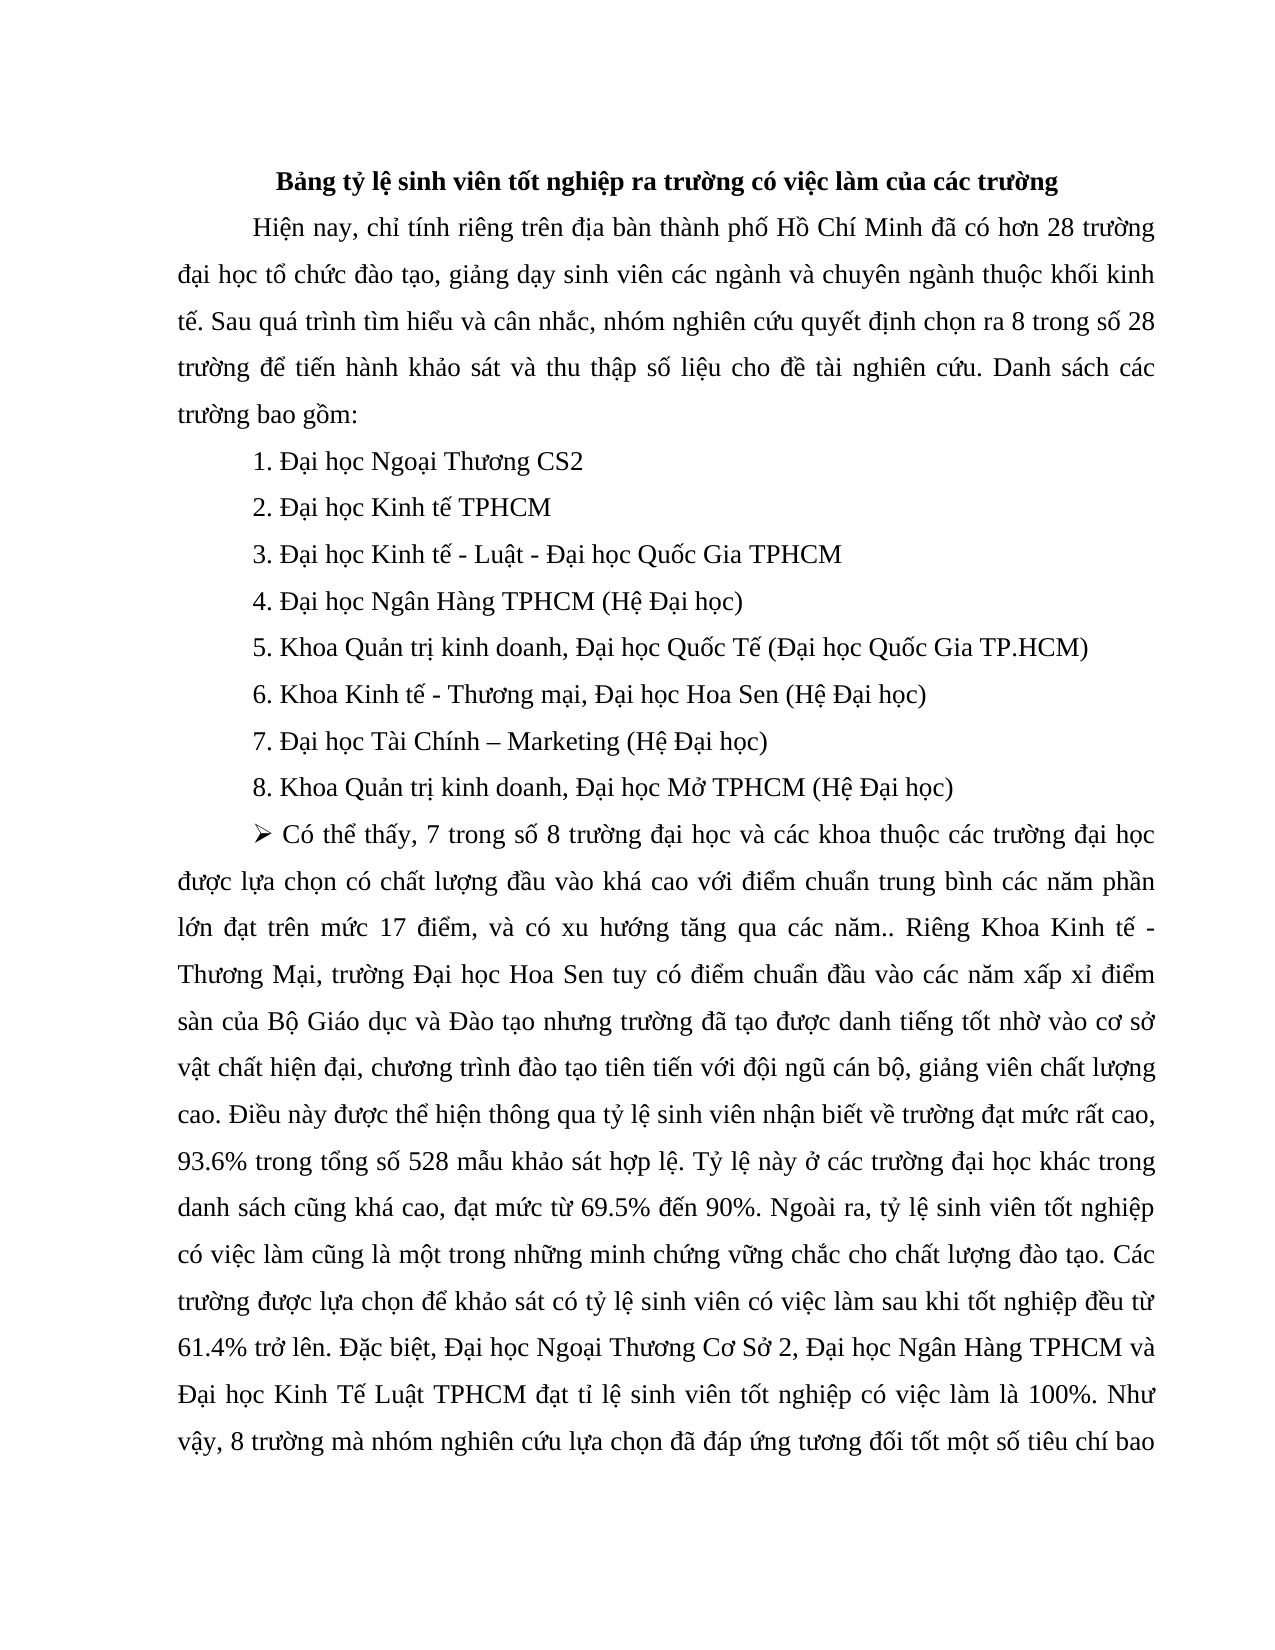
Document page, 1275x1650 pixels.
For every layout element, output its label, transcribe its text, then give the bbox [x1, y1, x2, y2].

text 3. Đại học Kinh tế - Luật - Đại học Quốc Gia TPHCM [177, 538, 1157, 569]
text 8. Khoa Quản trị kinh doanh, Đại học Mở TPHCM (Hệ Đại học) [177, 771, 1157, 803]
text 7. Đại học Tài Chính – Marketing (Hệ Đại học) [177, 725, 1157, 756]
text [177, 818, 1157, 1456]
text Bảng tỷ lệ sinh viên tốt nghiệp ra trường có việc làm của các trường [177, 165, 1157, 196]
text 1. Đại học Ngoại Thương CS2 [177, 445, 1157, 476]
text 2. Đại học Kinh tế TPHCM [177, 491, 1157, 523]
text 6. Khoa Kinh tế - Thương mại, Đại học Hoa Sen (Hệ Đại học) [177, 678, 1157, 709]
text 4. Đại học Ngân Hàng TPHCM (Hệ Đại học) [177, 585, 1157, 616]
text Hiện nay, chỉ tính riêng trên địa bàn thành phố Hồ Chí Minh đã có hơn 28 trường đại học tổ chức đào tạo, giảng dạy sinh viên các ngành và chuyên ngành thuộc khối kinh tế. Sau quá trình tìm hiểu và cân nhắc, nhóm nghiên cứu quyết định chọn ra 8 trong số 28 trường để tiến hành khảo sát và thu thập số liệu cho đề tài nghiên cứu. Danh sách các trường bao gồm: [177, 211, 1157, 429]
text 5. Khoa Quản trị kinh doanh, Đại học Quốc Tế (Đại học Quốc Gia TP.HCM) [252, 631, 1157, 663]
